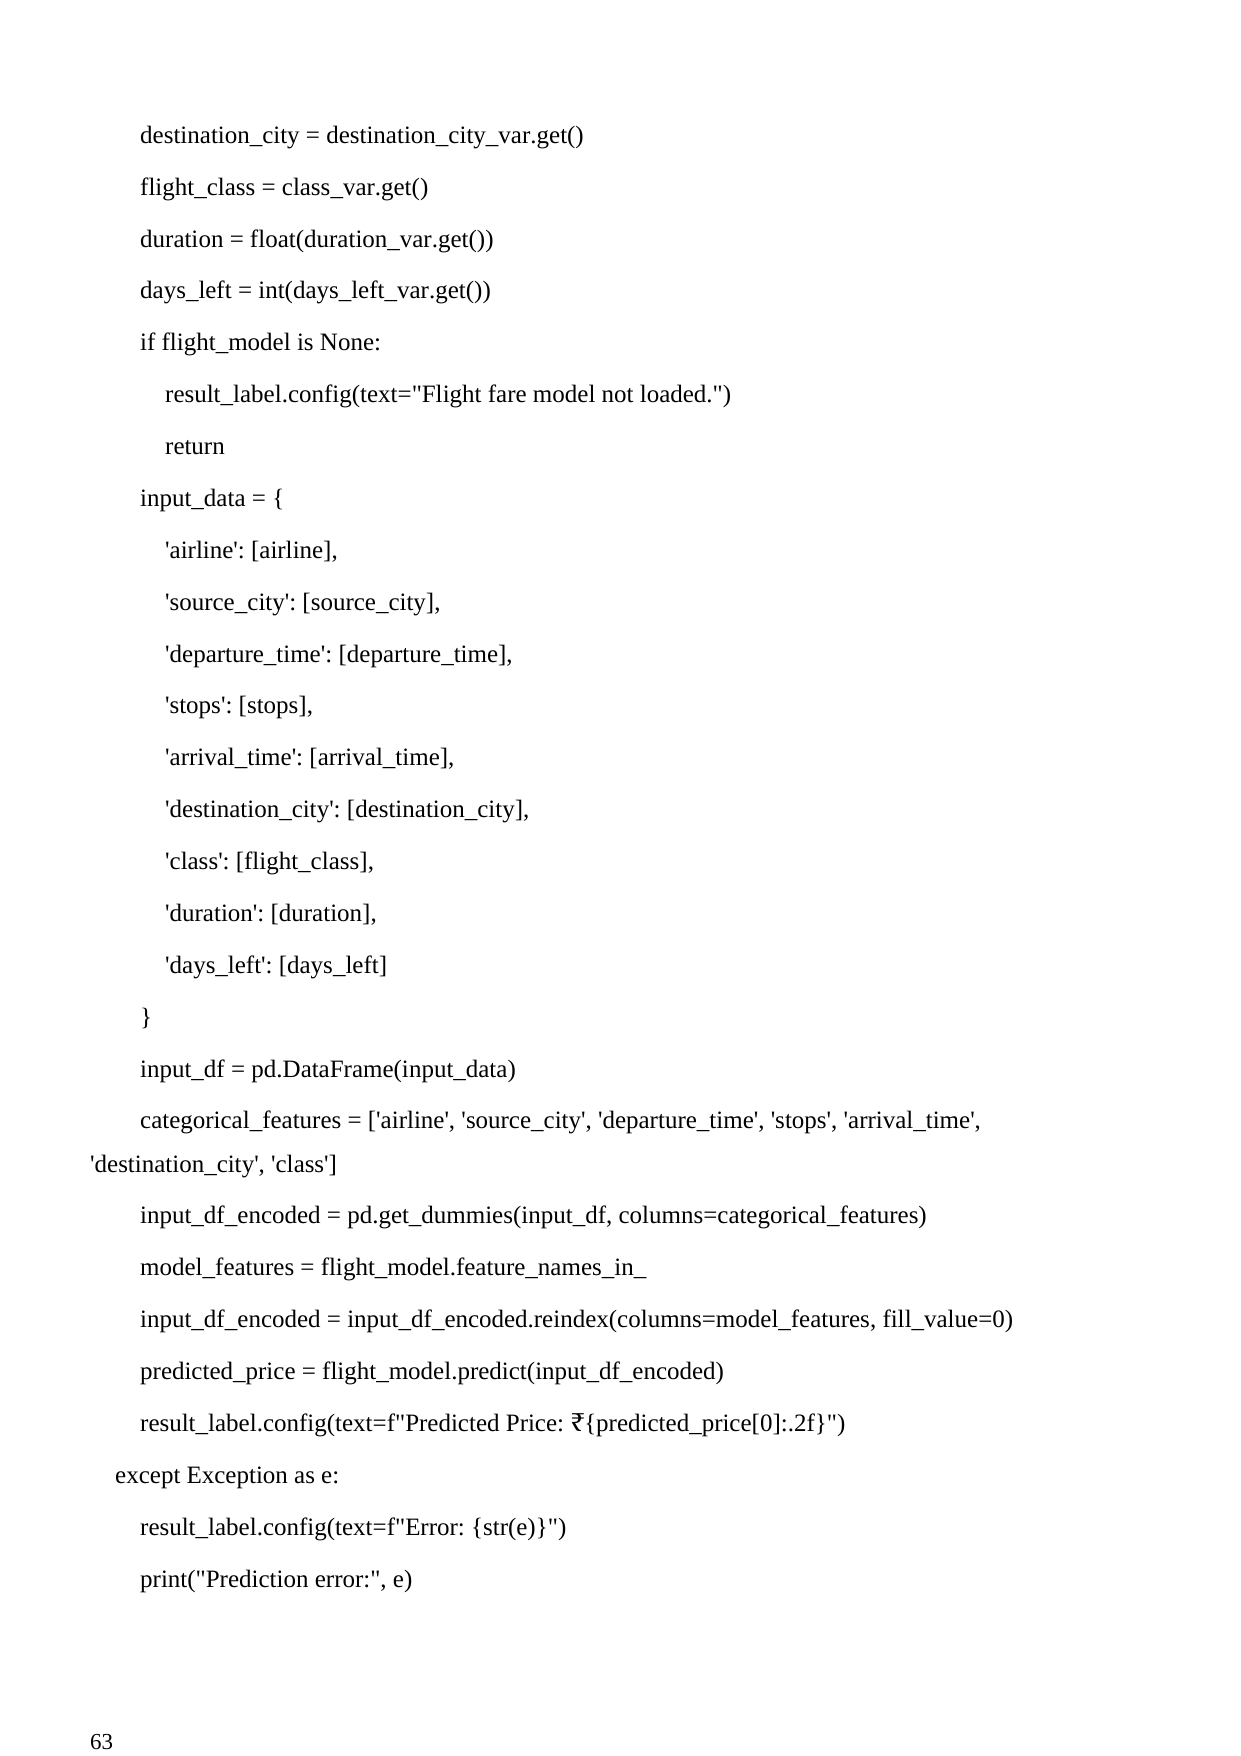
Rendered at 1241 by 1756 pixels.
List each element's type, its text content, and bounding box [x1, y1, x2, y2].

text except Exception as e: [90, 1460, 1124, 1489]
text flight_class = class_var.get() [90, 172, 1124, 201]
text destination_city = destination_city_var.get() [90, 120, 1124, 149]
text 'destination_city': [destination_city], [90, 794, 1124, 823]
text predicted_price = flight_model.predict(input_df_encoded) [90, 1356, 1124, 1385]
text input_df_encoded = input_df_encoded.reindex(columns=model_features, fill_value=0) [90, 1304, 1124, 1333]
text result_label.config(text=f"Predicted Price: ₹{predicted_price[0]:.2f}") [90, 1408, 1124, 1437]
text duration = float(duration_var.get()) [90, 224, 1124, 252]
text 'class': [flight_class], [90, 846, 1124, 875]
text result_label.config(text="Flight fare model not loaded.") [90, 379, 1124, 408]
text if flight_model is None: [90, 327, 1124, 356]
text return [90, 431, 1124, 460]
text days_left = int(days_left_var.get()) [90, 276, 1124, 304]
text 'arrival_time': [arrival_time], [90, 742, 1124, 771]
text input_df = pd.DataFrame(input_data) [90, 1054, 1124, 1082]
text input_df_encoded = pd.get_dummies(input_df, columns=categorical_features) [90, 1201, 1124, 1229]
text print("Prediction error:", e) [90, 1564, 1124, 1592]
text 'source_city': [source_city], [90, 587, 1124, 616]
text input_data = { [90, 483, 1124, 512]
text 'airline': [airline], [90, 535, 1124, 564]
text result_label.config(text=f"Error: {str(e)}") [90, 1512, 1124, 1541]
text 'stops': [stops], [90, 691, 1124, 719]
text } [90, 1002, 1124, 1031]
text categorical_features = ['airline', 'source_city', 'departure_time', 'stops', 'arrival_time', 'destination_city', 'class'] [90, 1106, 1124, 1177]
text model_features = flight_model.feature_names_in_ [90, 1252, 1124, 1281]
text 'departure_time': [departure_time], [90, 639, 1124, 667]
text 'duration': [duration], [90, 898, 1124, 927]
text 'days_left': [days_left] [90, 950, 1124, 979]
